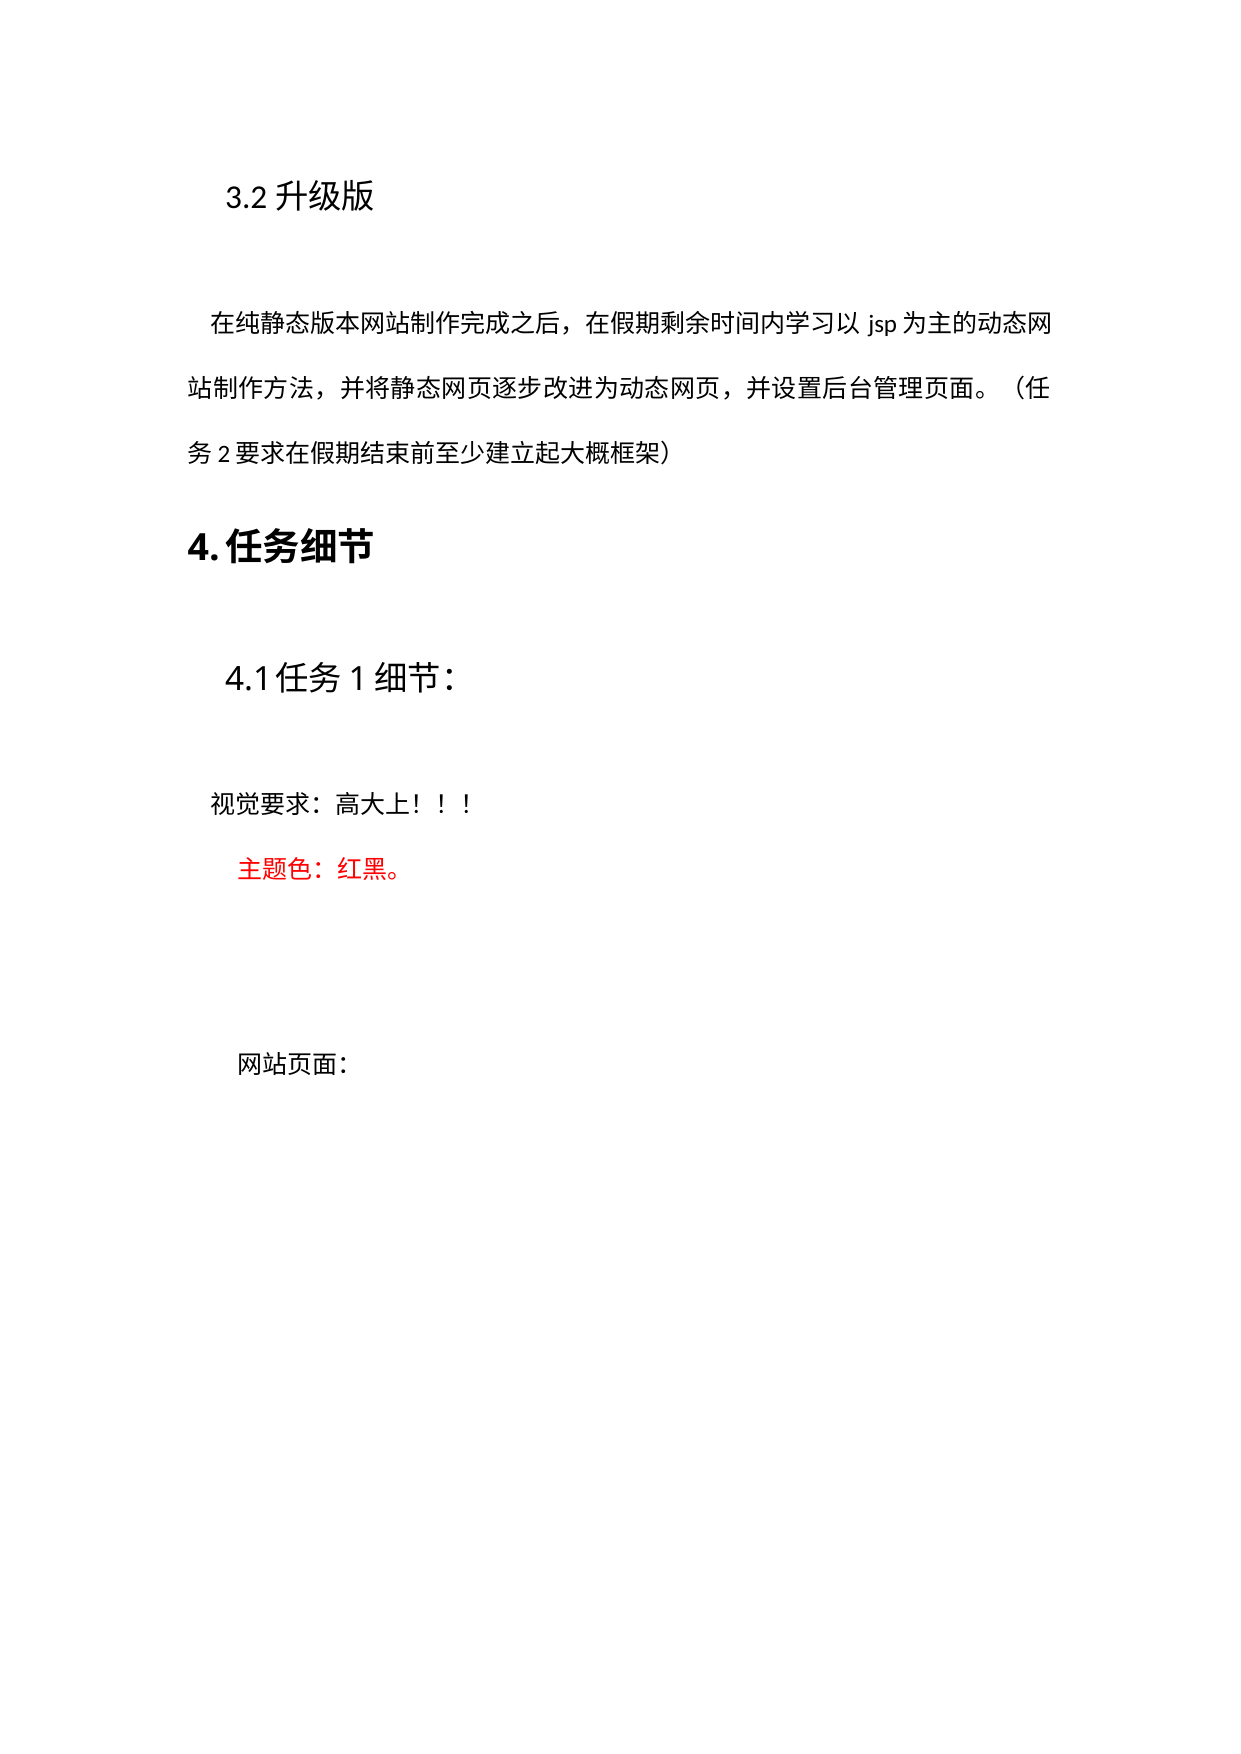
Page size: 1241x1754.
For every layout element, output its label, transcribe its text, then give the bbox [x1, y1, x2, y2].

subtitle 升级版 [225, 162, 1053, 227]
text 主题色：红黑。 [187, 835, 1053, 900]
text 在纯静态版本网站制作完成之后，在假期剩余时间内学习以jsp为主的动态网站制作方法，并将静态网页逐步改进为动态网页，并设置后台管理页面。（任务2要求在假期结束前至少建立起大概框架） [187, 289, 1053, 484]
subtitle 任务1细节： [225, 643, 1053, 708]
text 网站页面： [187, 1030, 1053, 1095]
text 视觉要求：高大上！！！ [187, 770, 1053, 835]
subtitle 任务细节 [187, 511, 1053, 576]
